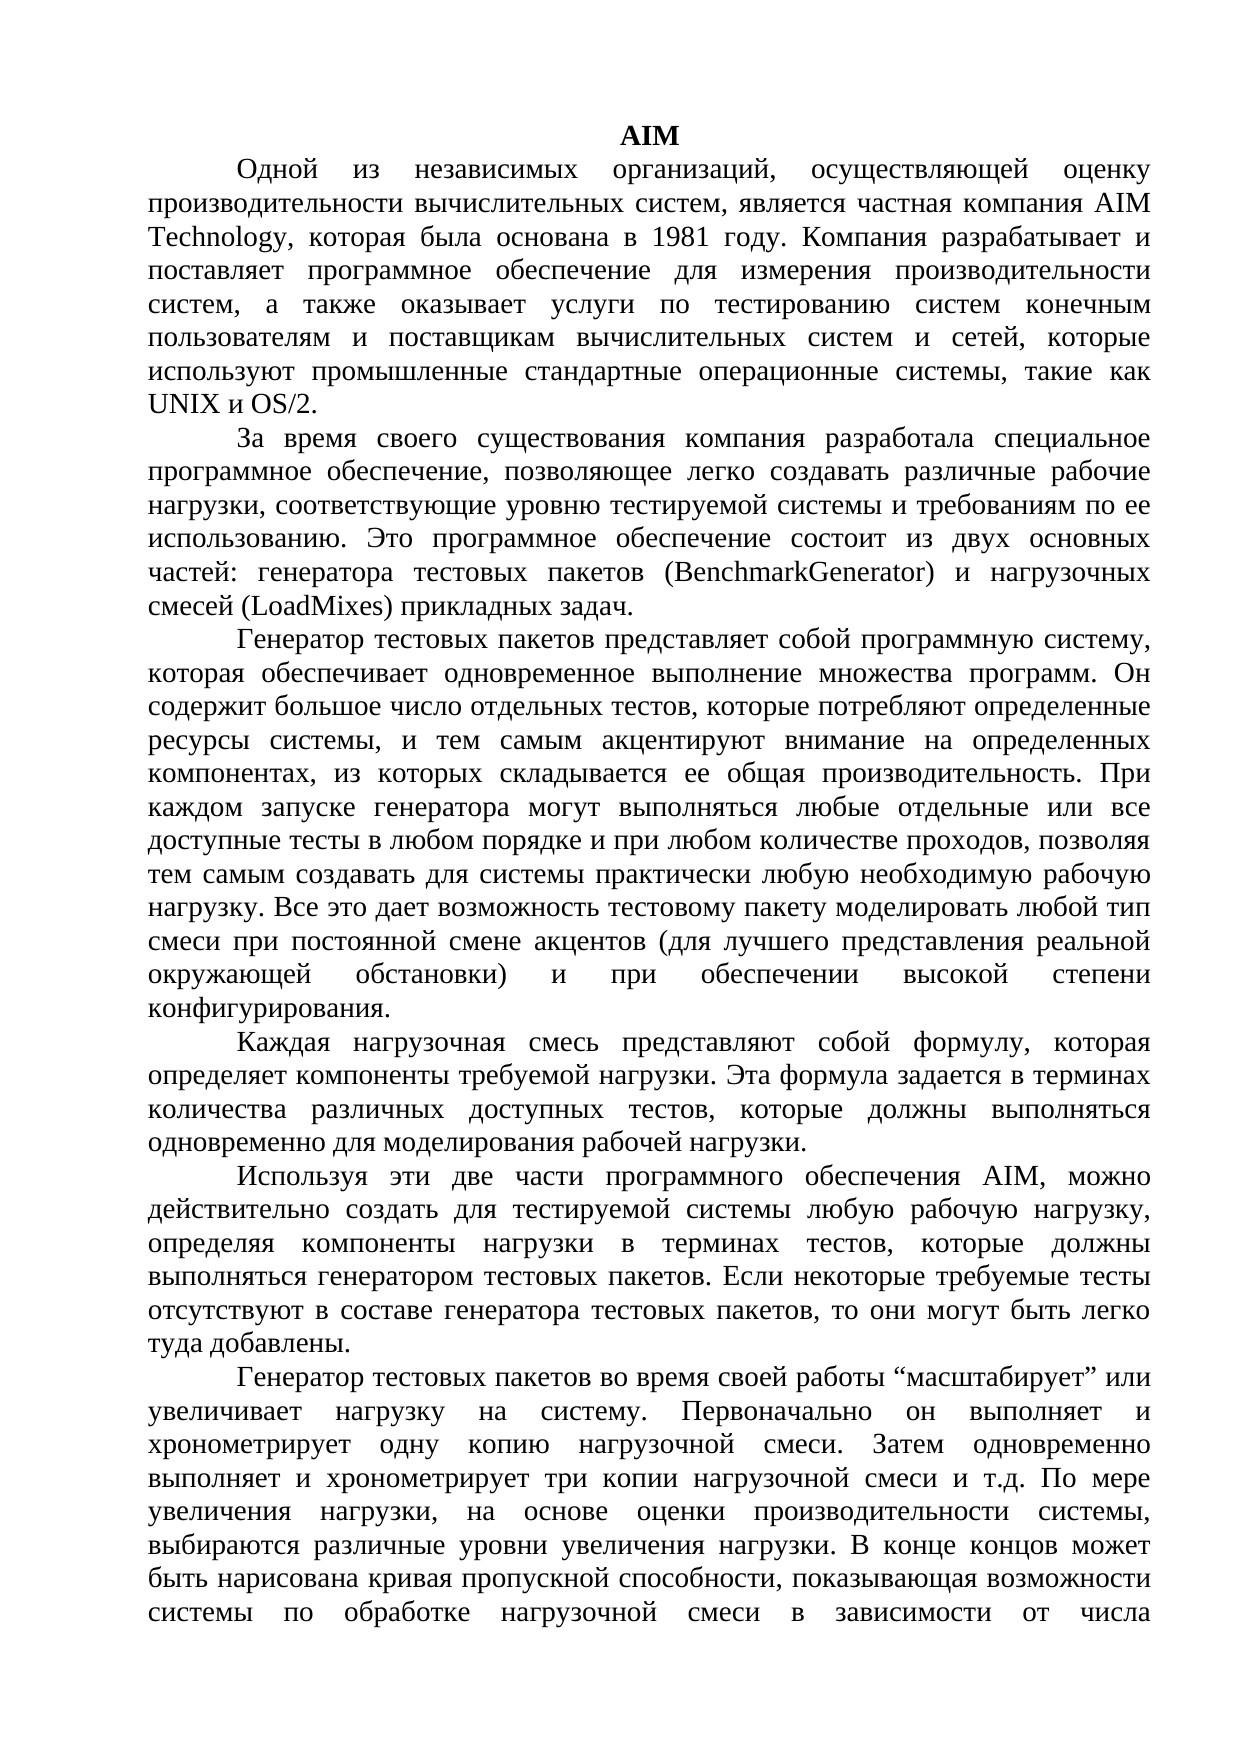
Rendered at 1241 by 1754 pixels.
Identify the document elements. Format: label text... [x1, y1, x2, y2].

text Каждая нагрузочная смесь представляют собой формулу, которая определяет компоненты требуемой нагрузки. Эта формула задается в терминах количества различных доступных тестов, которые должны выполняться одновременно для моделирования рабочей нагрузки. [148, 1024, 1152, 1158]
text За время своего существования компания разработала специальное программное обеспечение, позволяющее легко создавать различные рабочие нагрузки, соответствующие уровню тестируемой системы и требованиям по ее использованию. Это программное обеспечение состоит из двух основных частей: генератора тестовых пакетов (BenchmarkGenerator) и нагрузочных смесей (LoadMixes) прикладных задач. [148, 420, 1152, 621]
text AIM [148, 118, 1152, 152]
text Одной из независимых организаций, осуществляющей оценку производительности вычислительных систем, является частная компания AIM Technology, которая была основана в 1981 году. Компания разрабатывает и поставляет программное обеспечение для измерения производительности систем, а также оказывает услуги по тестированию систем конечным пользователям и поставщикам вычислительных систем и сетей, которые используют промышленные стандартные операционные системы, такие как UNIX и OS/2. [148, 152, 1152, 420]
text Генератор тестовых пакетов представляет собой программную систему, которая обеспечивает одновременное выполнение множества программ. Он содержит большое число отдельных тестов, которые потребляют определенные ресурсы системы, и тем самым акцентируют внимание на определенных компонентах, из которых складывается ее общая производительность. При каждом запуске генератора могут выполняться любые отдельные или все доступные тесты в любом порядке и при любом количестве проходов, позволяя тем самым создавать для системы практически любую необходимую рабочую нагрузку. Все это дает возможность тестовому пакету моделировать любой тип смеси при постоянной смене акцентов (для лучшего представления реальной окружающей обстановки) и при обеспечении высокой степени конфигурирования. [148, 621, 1152, 1024]
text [148, 1359, 1152, 1627]
text Используя эти две части программного обеспечения AIM, можно действительно создать для тестируемой системы любую рабочую нагрузку, определяя компоненты нагрузки в терминах тестов, которые должны выполняться генератором тестовых пакетов. Если некоторые требуемые тесты отсутствуют в составе генератора тестовых пакетов, то они могут быть легко туда добавлены. [148, 1158, 1152, 1359]
